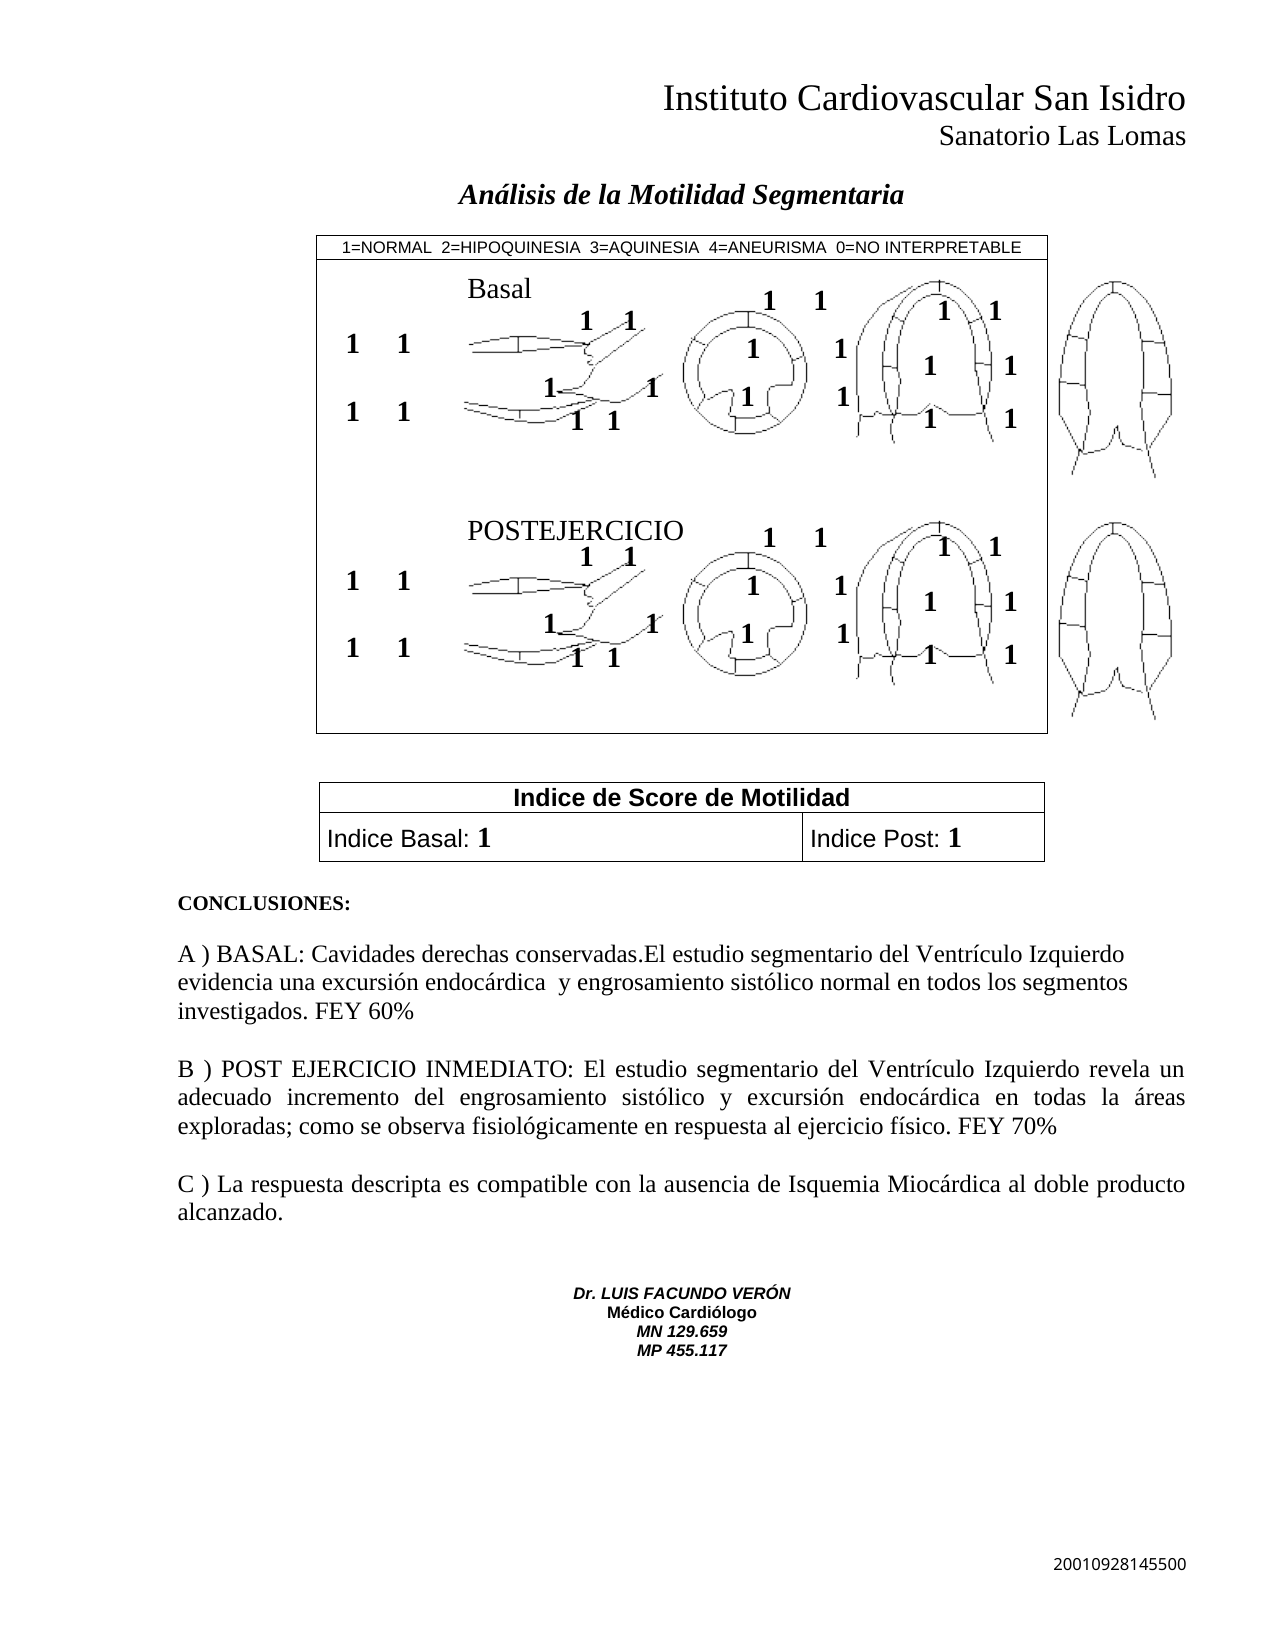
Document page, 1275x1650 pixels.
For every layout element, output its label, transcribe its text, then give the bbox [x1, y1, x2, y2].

table_header 1=NORMAL 2=HIPOQUINESIA 3=AQUINESIA 4=ANEURISMA 0=NO INTERPRETABLE [317, 236, 1047, 258]
table_cell 1 1 1 1 [317, 260, 499, 496]
text A ) BASAL: Cavidades derechas conservadas.El estudio segmentario del Ventrículo Izquierdo evidencia una excursión endocárdica y engrosamiento sistólico normal en todos los segmentos investigados. FEY 60% [177, 939, 1186, 1025]
text Dr. LUIS FACUNDO VERÓN [177, 1284, 1186, 1303]
table_cell 1 1 1 1 1 1 [865, 496, 1047, 733]
text Médico Cardiólogo [177, 1303, 1186, 1322]
subtitle CONCLUSIONES: [177, 891, 1186, 915]
text MN 129.659 [177, 1322, 1186, 1341]
picture [1048, 272, 1182, 491]
table_cell Indice Post: 1 [803, 813, 1044, 861]
text B ) POST EJERCICIO INMEDIATO: El estudio segmentario del Ventrículo Izquierdo revela un adecuado incremento del engrosamiento sistólico y excursión endocárdica en todas la áreas exploradas; como se observa fisiológicamente en respuesta al ejercicio físico. FEY 70% [177, 1054, 1186, 1140]
table_cell 1 1 1 1 1 1 [682, 496, 864, 733]
table_cell 1 1 1 1 [317, 496, 499, 733]
table_cell 1 1 1 1 1 1 [682, 260, 864, 496]
table_cell 1 1 1 1 1 1 [499, 260, 682, 496]
picture [1048, 513, 1182, 733]
subtitle Análisis de la Motilidad Segmentaria [177, 177, 1186, 211]
table_cell Indice Basal: 1 [320, 813, 561, 861]
table_header Indice de Score de Motilidad [320, 783, 1044, 812]
text MP 455.117 [177, 1341, 1186, 1360]
table_cell [561, 813, 802, 861]
table_cell 1 1 1 1 1 1 [865, 260, 1047, 496]
text C ) La respuesta descripta es compatible con la ausencia de Isquemia Miocárdica al doble producto alcanzado. [177, 1169, 1186, 1226]
table_cell 1 1 1 1 1 1 [499, 496, 682, 733]
